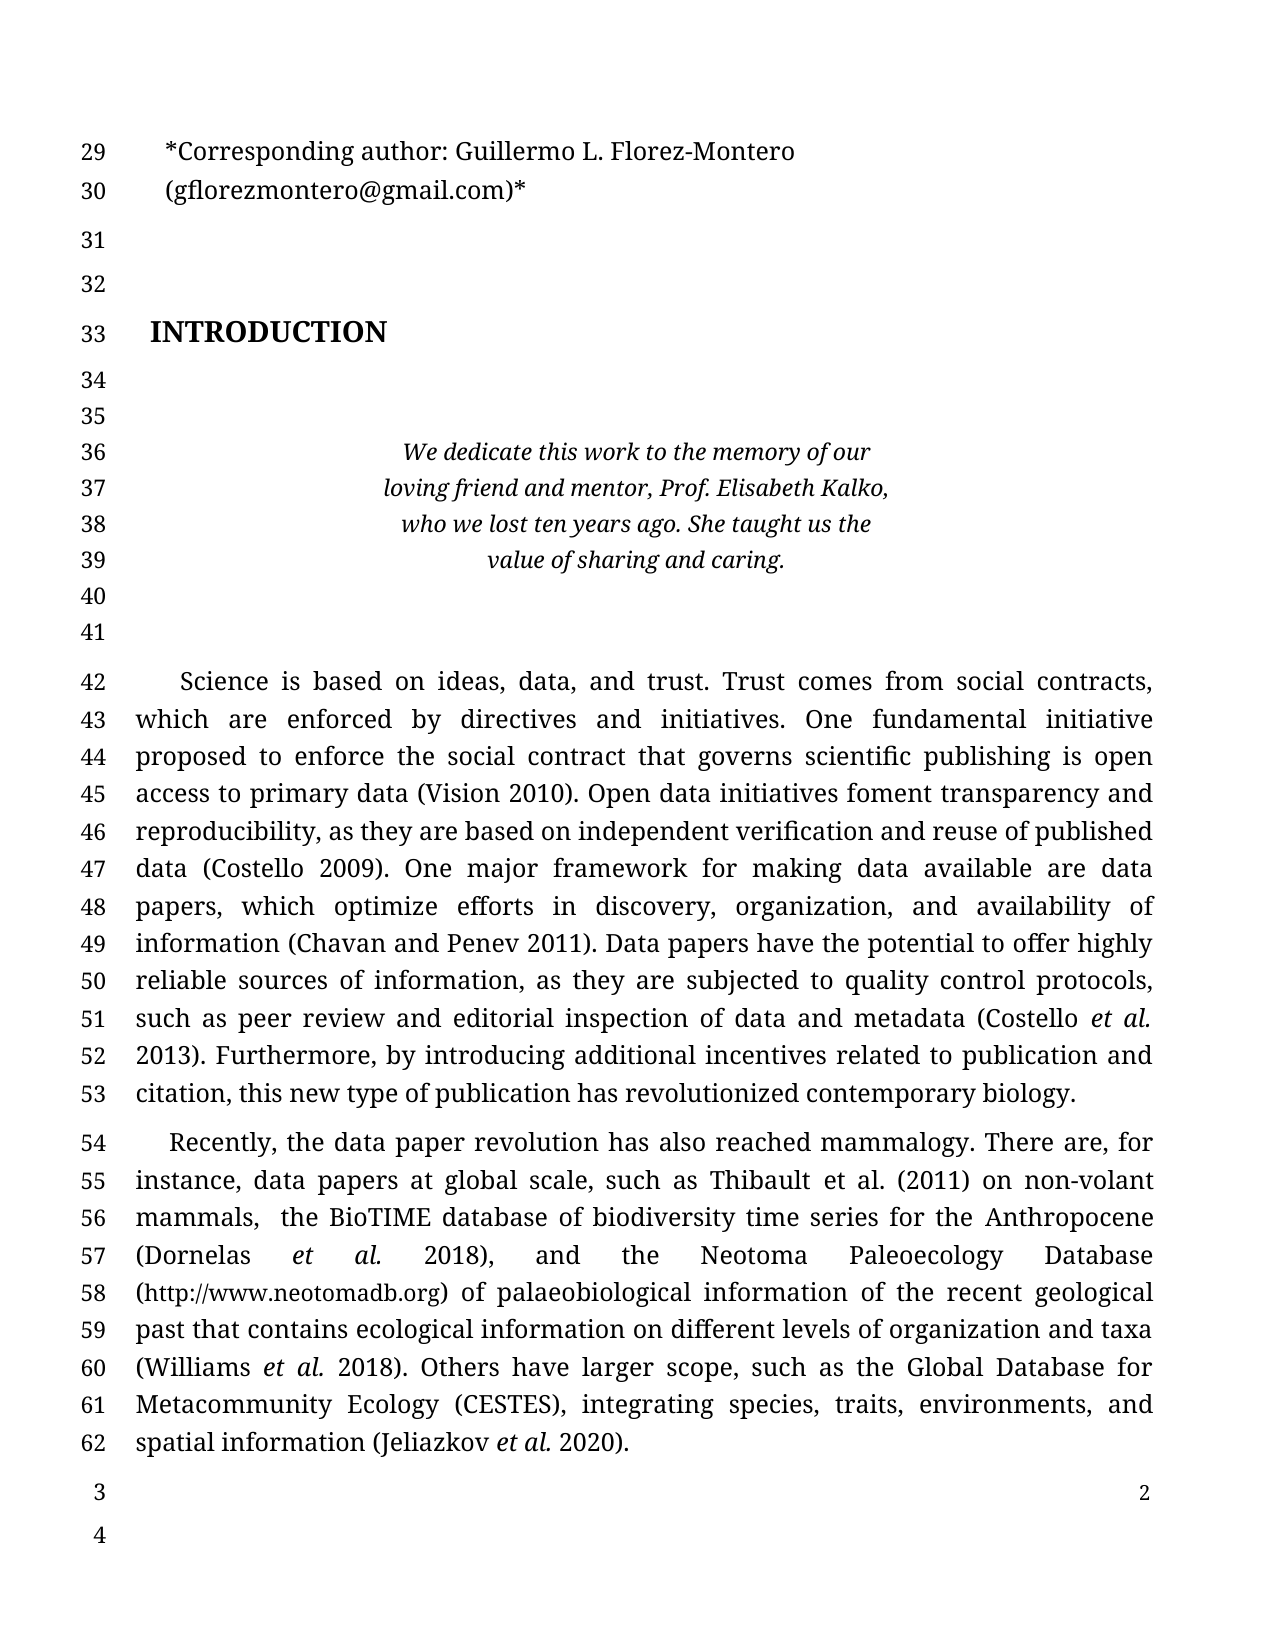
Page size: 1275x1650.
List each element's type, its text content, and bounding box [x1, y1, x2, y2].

subtitle INTRODUCTION [135, 312, 1150, 351]
text Recently, the data paper revolution has also reached mammalogy. There are, for instance, data papers at global scale, such as Thibault et al. (2011) on non-volant mammals, the BioTIME database of biodiversity time series for the Anthropocene (Dornelas et al. 2018), and the Neotoma Paleoecology Database (http://www.neotomadb.org) of palaeobiological information of the recent geological past that contains ecological information on different levels of organization and taxa (Williams et al. 2018). Others have larger scope, such as the Global Database for Metacommunity Ecology (CESTES), integrating species, traits, environments, and spatial information (Jeliazkov et al. 2020). [135, 1125, 1154, 1458]
text *Corresponding author: Guillermo L. Florez-Montero (gflorezmontero@gmail.com)* [165, 133, 1110, 207]
text We dedicate this work to the memory of our loving friend and mentor, Prof. Elisabeth Kalko, who we lost ten years ago. She taught us the value of sharing and caring. [372, 436, 903, 575]
text Science is based on ideas, data, and trust. Trust comes from social contracts, which are enforced by directives and initiatives. One fundamental initiative proposed to enforce the social contract that governs scientific publishing is open access to primary data (Vision 2010). Open data initiatives foment transparency and reproducibility, as they are based on independent verification and reuse of published data (Costello 2009). One major framework for making data available are data papers, which optimize efforts in discovery, organization, and availability of information (Chavan and Penev 2011). Data papers have the potential to offer highly reliable sources of information, as they are subjected to quality control protocols, such as peer review and editorial inspection of data and metadata (Costello et al. 2013). Furthermore, by introducing additional incentives related to publication and citation, this new type of publication has revolutionized contemporary biology. [135, 664, 1154, 1109]
